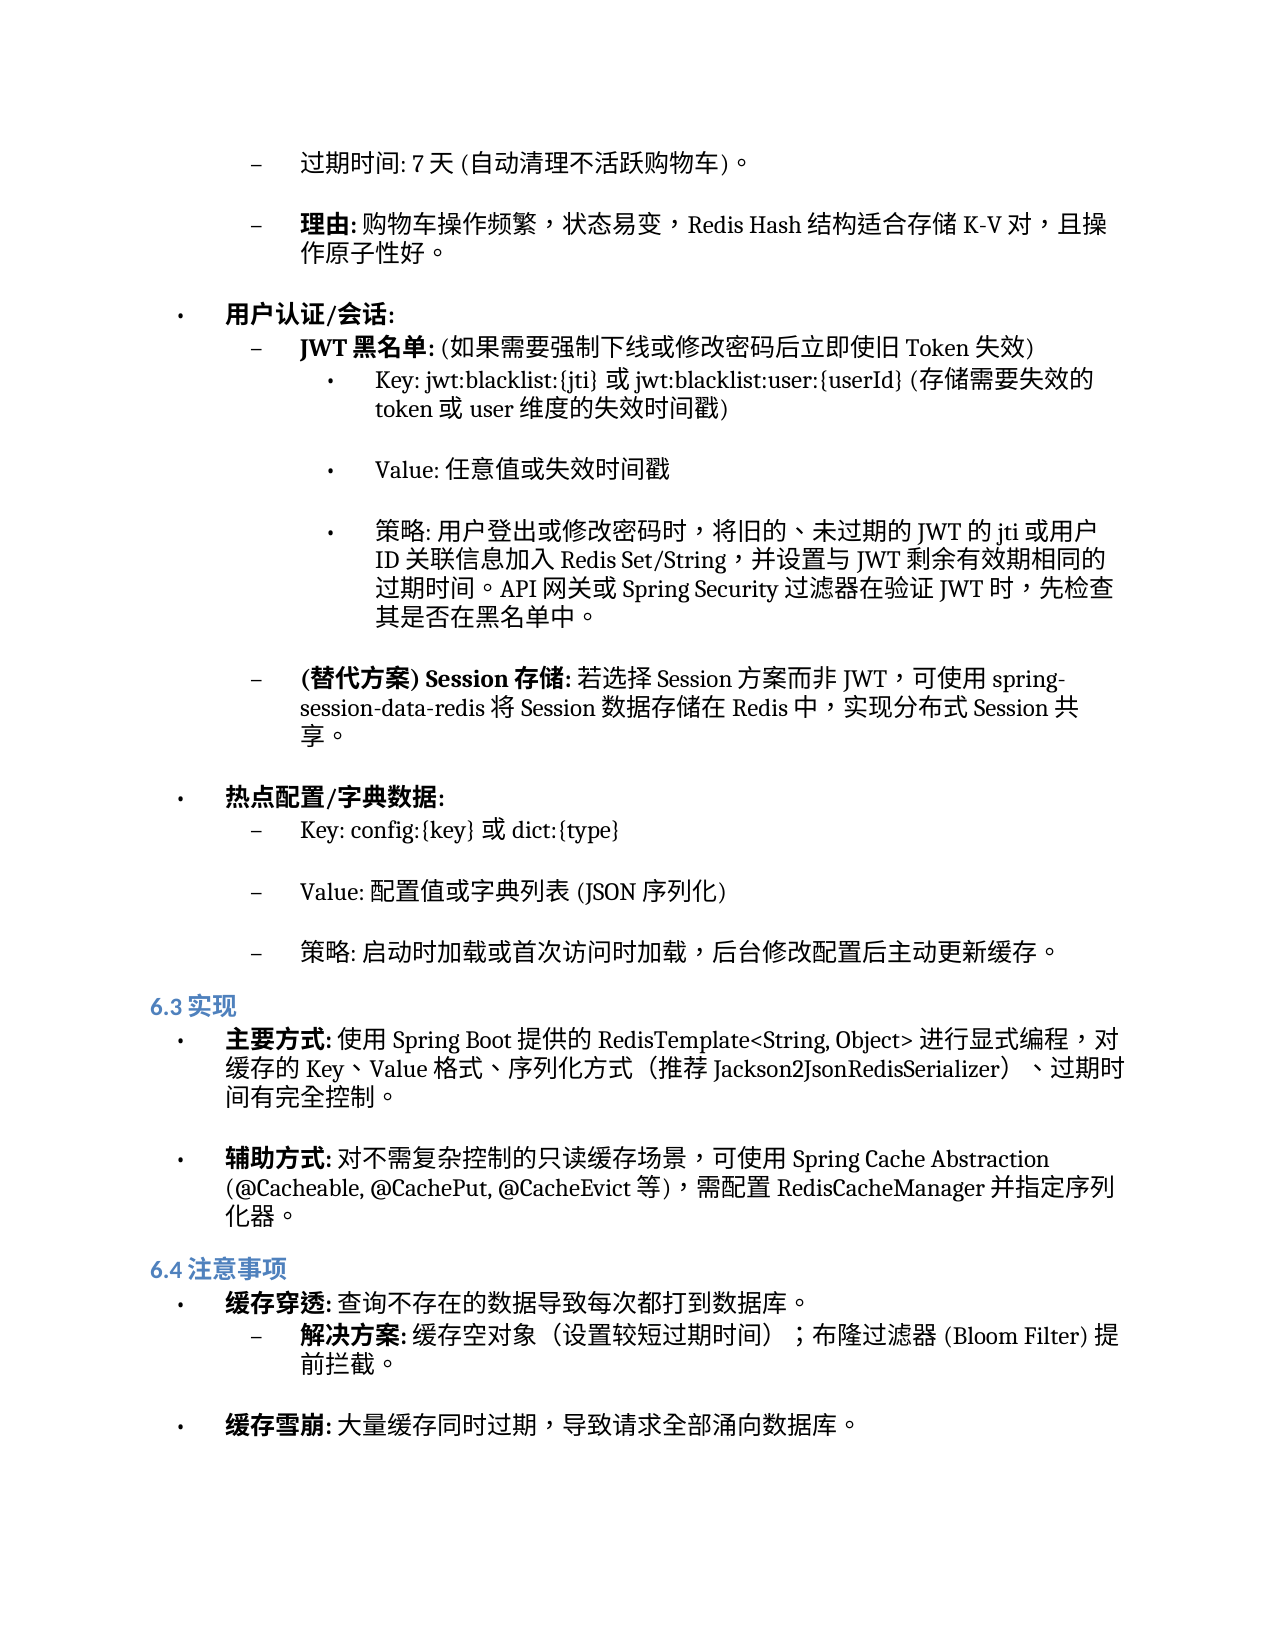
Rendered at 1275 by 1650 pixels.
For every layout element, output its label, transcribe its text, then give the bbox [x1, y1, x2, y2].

list 解决方案: 缓存空对象（设置较短过期时间）；布隆过滤器 (Bloom Filter) 提前拦截。 [250, 1322, 1125, 1408]
list 过期时间: 7 天 (自动清理不活跃购物车)。 [250, 150, 1125, 207]
subtitle 6.4 注意事项 [150, 1252, 1125, 1286]
list 主要方式: 使用 Spring Boot 提供的 RedisTemplate<String, Object> 进行显式编程，对缓存的 Key、Value 格式、序列化方式（推荐 Jackson2JsonRedisSerializer）、过期时间有完全控制。 [175, 1026, 1125, 1141]
list 缓存雪崩: 大量缓存同时过期，导致请求全部涌向数据库。 [175, 1412, 1125, 1441]
list 辅助方式: 对不需复杂控制的只读缓存场景，可使用 Spring Cache Abstraction (@Cacheable, @CachePut, @CacheEvict 等)，需配置 RedisCacheManager 并指定序列化器。 [175, 1145, 1125, 1231]
subtitle 6.3 实现 [150, 988, 1125, 1022]
list JWT 黑名单: (如果需要强制下线或修改密码后立即使旧 Token 失效) [250, 334, 1125, 362]
list Value: 配置值或字典列表 (JSON 序列化) [250, 877, 1125, 935]
list Value: 任意值或失效时间戳 [325, 456, 1125, 514]
list 策略: 启动时加载或首次访问时加载，后台修改配置后主动更新缓存。 [250, 939, 1125, 967]
list Key: config:{key} 或 dict:{type} [250, 816, 1125, 874]
list (替代方案) Session 存储: 若选择 Session 方案而非 JWT，可使用 spring-session-data-redis 将 Session 数据存储在 Redis 中，实现分布式 Session 共享。 [250, 665, 1125, 780]
list 热点配置/字典数据: [175, 784, 1125, 812]
list 用户认证/会话: [175, 301, 1125, 330]
list Key: jwt:blacklist:{jti} 或 jwt:blacklist:user:{userId} (存储需要失效的 token 或 user 维度的失效时间戳) [325, 366, 1125, 452]
list 缓存穿透: 查询不存在的数据导致每次都打到数据库。 [175, 1290, 1125, 1318]
list 策略: 用户登出或修改密码时，将旧的、未过期的 JWT 的 jti 或用户 ID 关联信息加入 Redis Set/String，并设置与 JWT 剩余有效期相同的过期时间。API 网关或 Spring Security 过滤器在验证 JWT 时，先检查其是否在黑名单中。 [325, 517, 1125, 661]
list 理由: 购物车操作频繁，状态易变，Redis Hash 结构适合存储 K-V 对，且操作原子性好。 [250, 211, 1125, 297]
